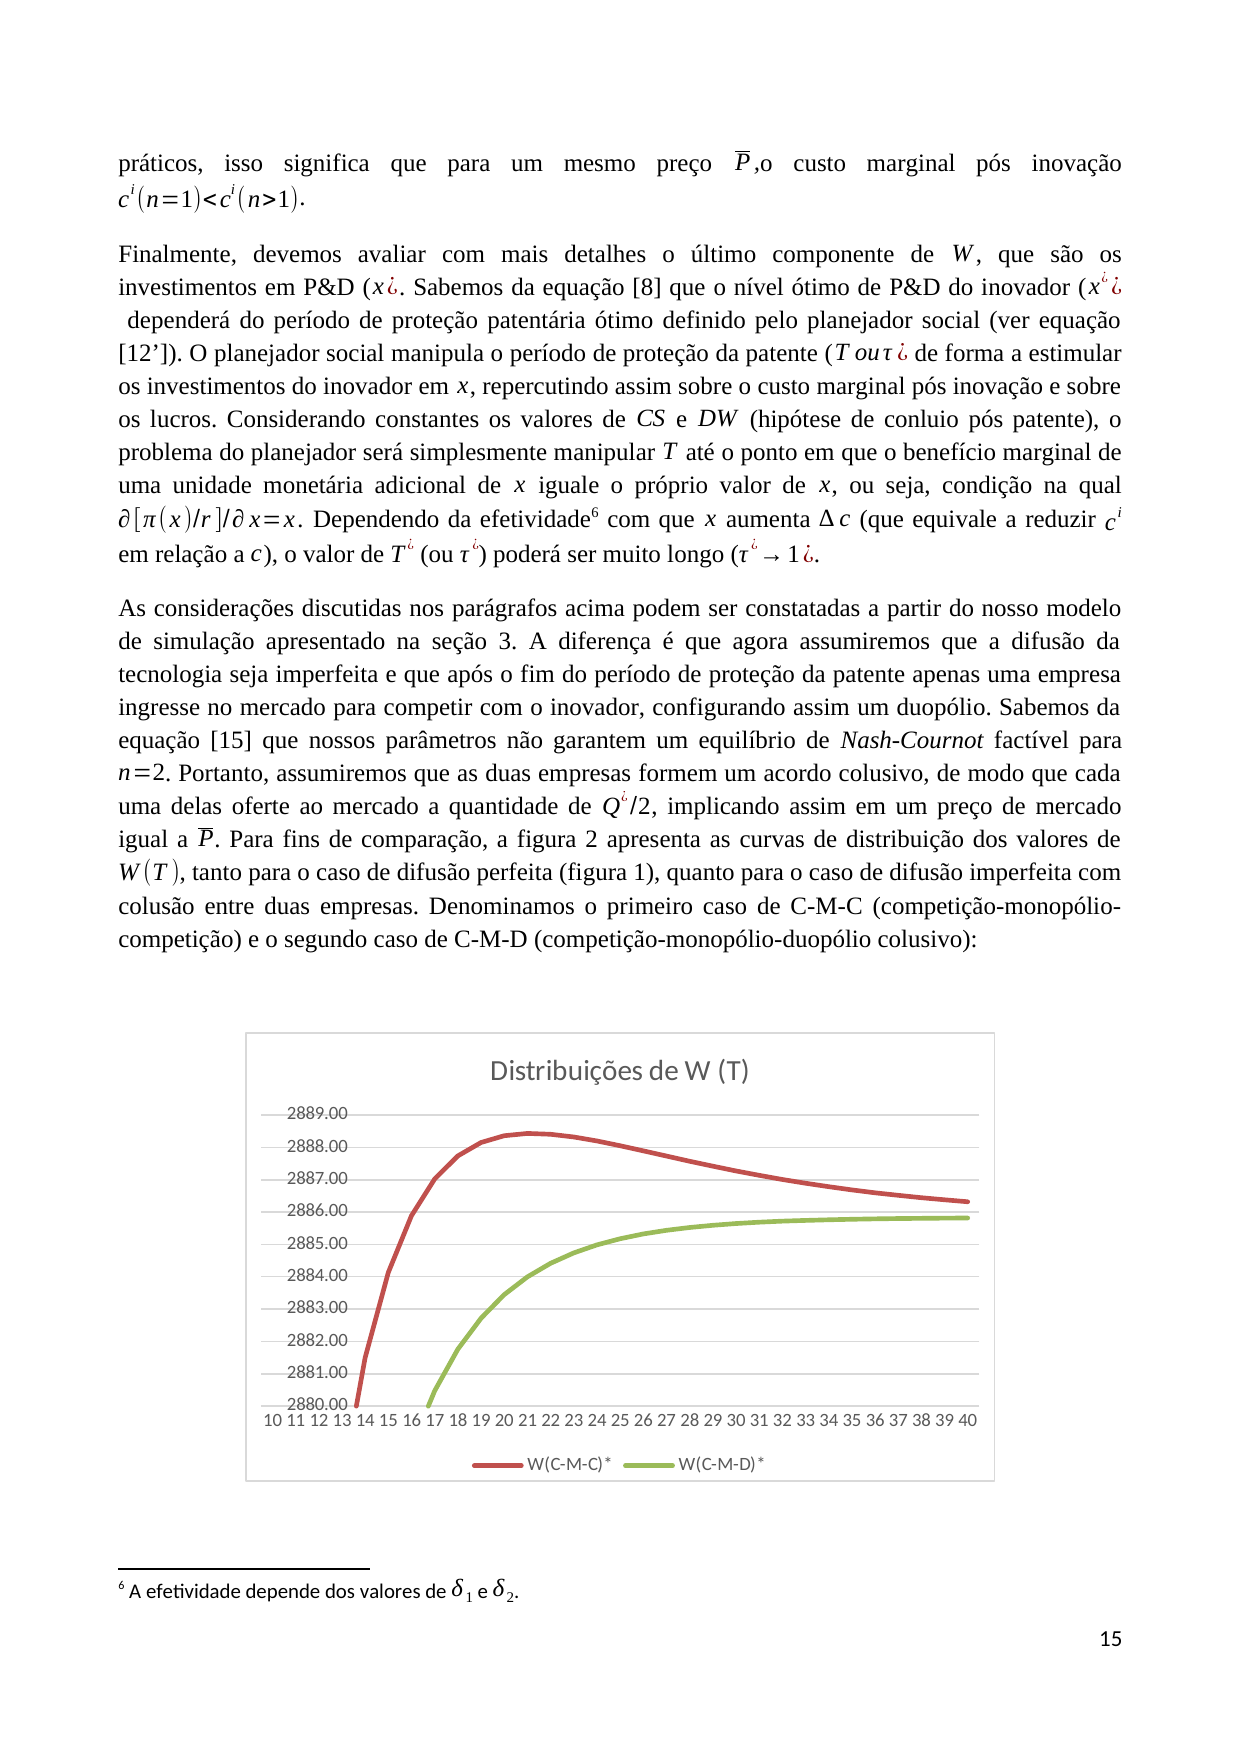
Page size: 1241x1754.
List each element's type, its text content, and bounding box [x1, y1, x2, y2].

text Finalmente, devemos avaliar com mais detalhes o último componente de , que são os investimentos em P&D (. Sabemos da equação [8] que o nível ótimo de P&D do inovador ( dependerá do período de proteção patentária ótimo definido pelo planejador social (ver equação [12’]). O planejador social manipula o período de proteção da patente ( de forma a estimular os investimentos do inovador em , repercutindo assim sobre o custo marginal pós inovação e sobre os lucros. Considerando constantes os valores de e (hipótese de conluio pós patente), o problema do planejador será simplesmente manipular até o ponto em que o benefício marginal de uma unidade monetária adicional de iguale o próprio valor de , ou seja, condição na qual Dependendo da efetividade com que aumenta (que equivale a reduzir em relação a ), o valor de (ou ) poderá ser muito longo (. [118, 239, 1122, 568]
text As considerações discutidas nos parágrafos acima podem ser constatadas a partir do nosso modelo de simulação apresentado na seção 3. A diferença é que agora assumiremos que a difusão da tecnologia seja imperfeita e que após o fim do período de proteção da patente apenas uma empresa ingresse no mercado para competir com o inovador, configurando assim um duopólio. Sabemos da equação [15] que nossos parâmetros não garantem um equilíbrio de Nash-Cournot factível para . Portanto, assumiremos que as duas empresas formem um acordo colusivo, de modo que cada uma delas oferte ao mercado a quantidade de , implicando assim em um preço de mercado igual a . Para fins de comparação, a figura 2 apresenta as curvas de distribuição dos valores de , tanto para o caso de difusão perfeita (figura 1), quanto para o caso de difusão imperfeita com colusão entre duas empresas. Denominamos o primeiro caso de C-M-C (competição-monopólio-competição) e o segundo caso de C-M-D (competição-monopólio-duopólio colusivo): [118, 593, 1122, 953]
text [118, 148, 1122, 213]
